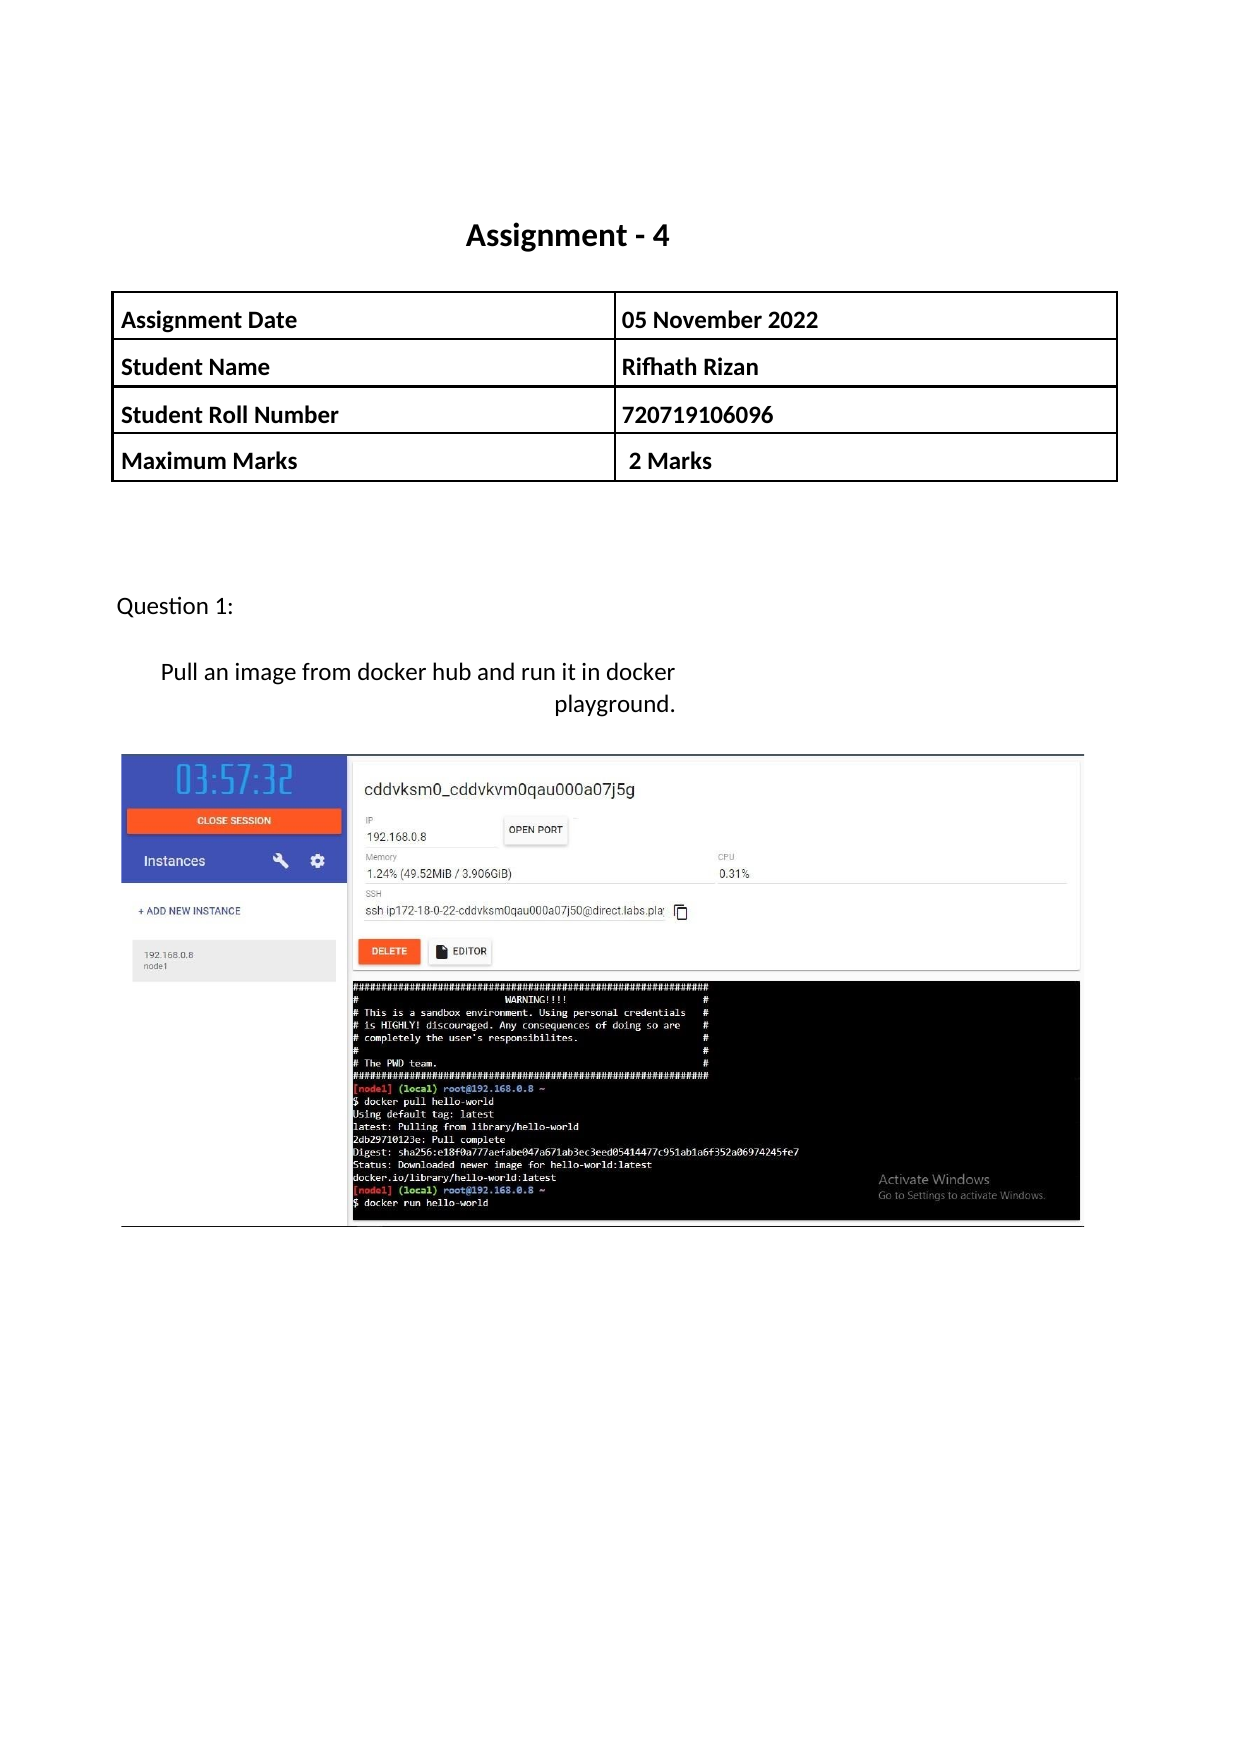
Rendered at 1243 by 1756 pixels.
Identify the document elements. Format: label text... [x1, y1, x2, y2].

table_cell Maximum Marks [114, 434, 614, 479]
table_header Assignment Date [114, 293, 614, 337]
table_cell Student Roll Number [114, 388, 614, 432]
text Assignment - 4 [89, 214, 669, 255]
text Question 1: [116, 590, 1156, 620]
table_cell Rifhath Rizan [616, 340, 1116, 385]
text Pull an image from docker hub and run it in docker playground. [89, 656, 676, 719]
table_cell 720719106096 [616, 388, 1116, 432]
picture [121, 754, 1085, 1227]
table_cell 2 Marks [616, 434, 1116, 479]
table_header 05 November 2022 [616, 293, 1116, 337]
table_cell Student Name [114, 340, 614, 385]
